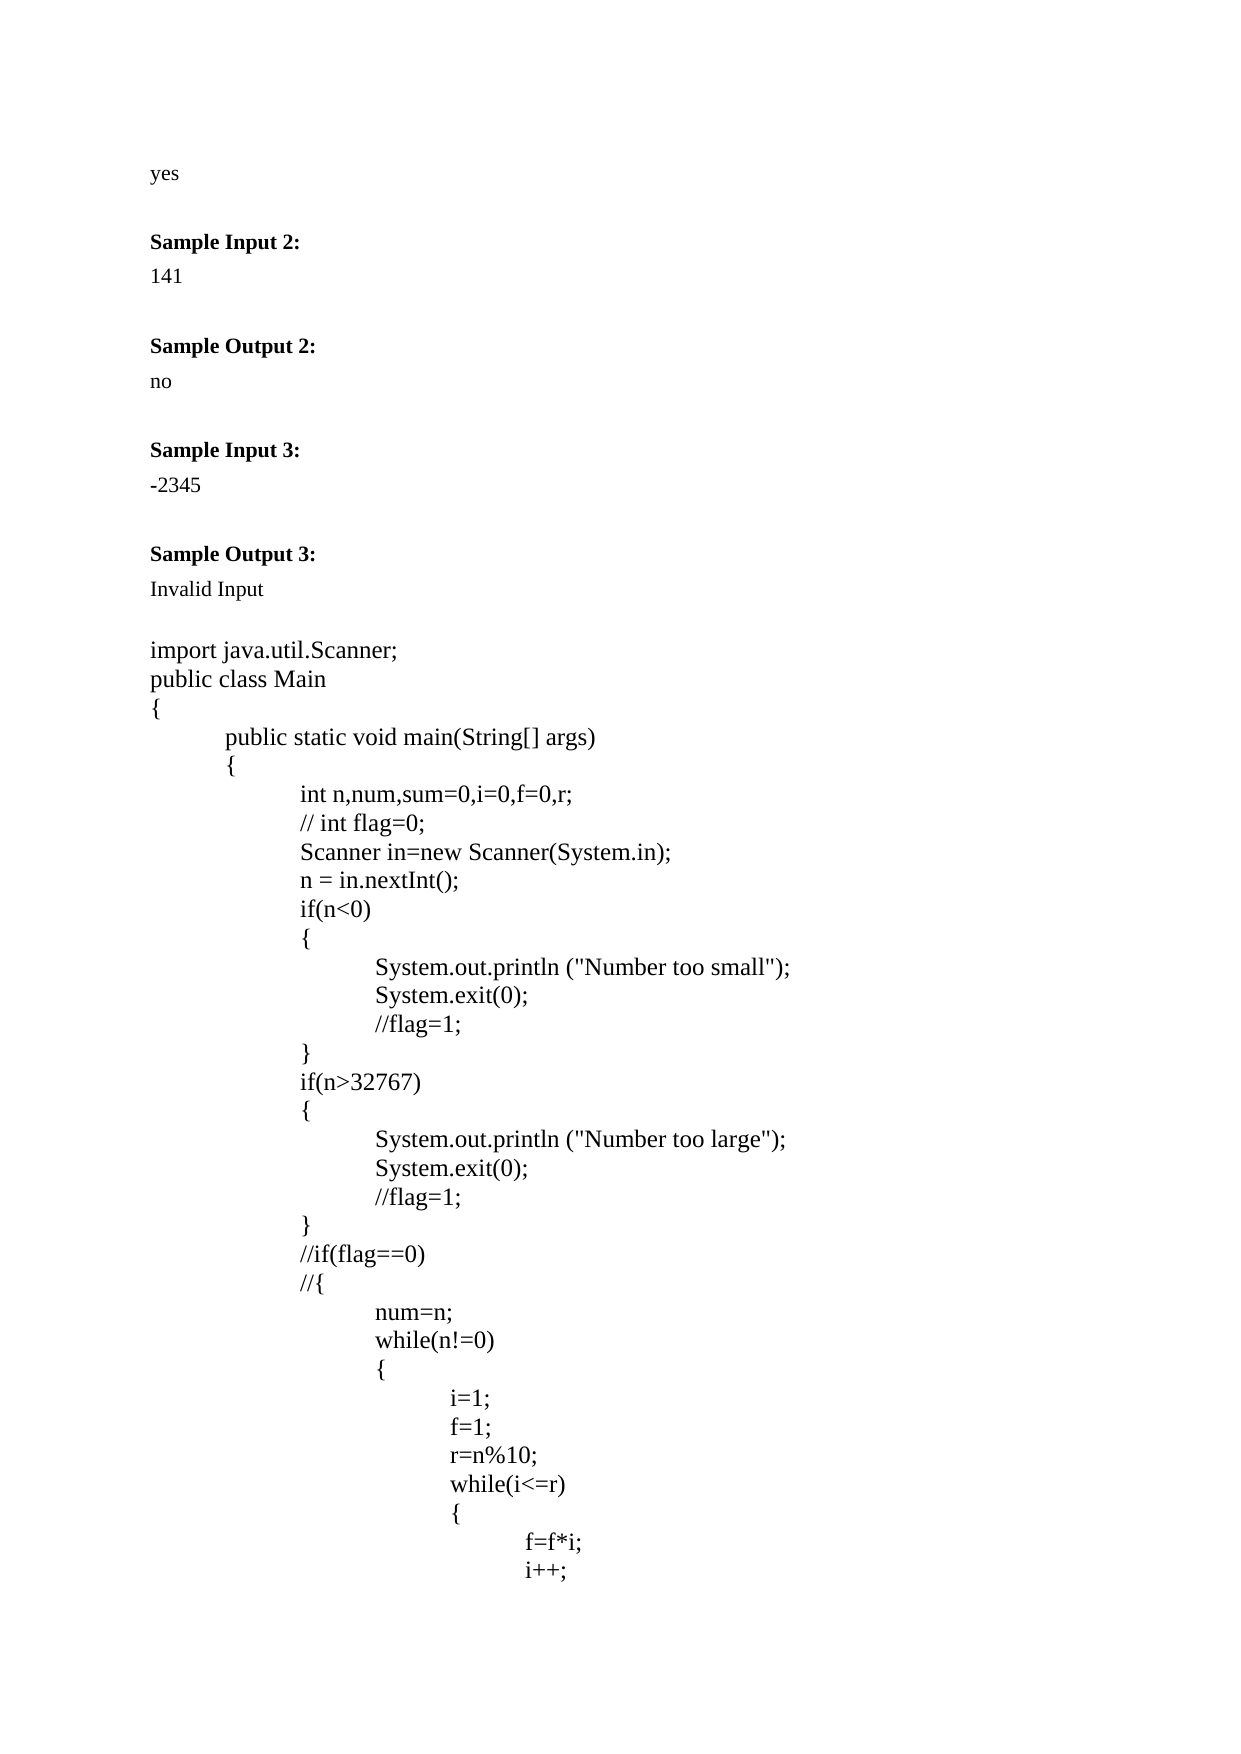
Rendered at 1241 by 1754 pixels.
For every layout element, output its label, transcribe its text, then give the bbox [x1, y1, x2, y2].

text { [150, 693, 1090, 722]
text { [150, 1354, 1090, 1383]
text i++; [150, 1556, 1090, 1584]
text n = in.nextInt(); [150, 866, 1090, 894]
text // int flag=0; [150, 808, 1090, 837]
text Sample Input 2: [150, 219, 1090, 254]
text } [150, 1038, 1090, 1067]
text System.exit(0); [150, 1153, 1090, 1182]
text if(n<0) [150, 894, 1090, 923]
text { [150, 1096, 1090, 1124]
text r=n%10; [150, 1441, 1090, 1469]
text //if(flag==0) [150, 1239, 1090, 1268]
text f=1; [150, 1412, 1090, 1441]
text while(i<=r) [150, 1469, 1090, 1498]
text } [150, 1211, 1090, 1239]
text //flag=1; [150, 1182, 1090, 1211]
text System.exit(0); [150, 981, 1090, 1009]
text int n,num,sum=0,i=0,f=0,r; [150, 779, 1090, 808]
text yes [150, 150, 1090, 185]
text { [150, 1498, 1090, 1527]
text public static void main(String[] args) [150, 722, 1090, 751]
text { [150, 923, 1090, 952]
text no [150, 358, 1090, 393]
text 141 [150, 254, 1090, 289]
text Scanner in=new Scanner(System.in); [150, 837, 1090, 866]
text -2345 [150, 462, 1090, 497]
text Invalid Input [150, 566, 1090, 636]
text { [150, 751, 1090, 779]
text Sample Output 3: [150, 532, 1090, 566]
text i=1; [150, 1383, 1090, 1412]
text num=n; [150, 1297, 1090, 1326]
text f=f*i; [150, 1527, 1090, 1556]
text System.out.println ("Number too large"); [150, 1124, 1090, 1153]
text public class Main [150, 664, 1090, 693]
text if(n>32767) [150, 1067, 1090, 1096]
text Sample Output 2: [150, 323, 1090, 358]
text System.out.println ("Number too small"); [150, 952, 1090, 981]
text import java.util.Scanner; [150, 636, 1090, 664]
text //{ [150, 1268, 1090, 1297]
text Sample Input 3: [150, 427, 1090, 462]
text //flag=1; [150, 1009, 1090, 1038]
text while(n!=0) [150, 1326, 1090, 1354]
